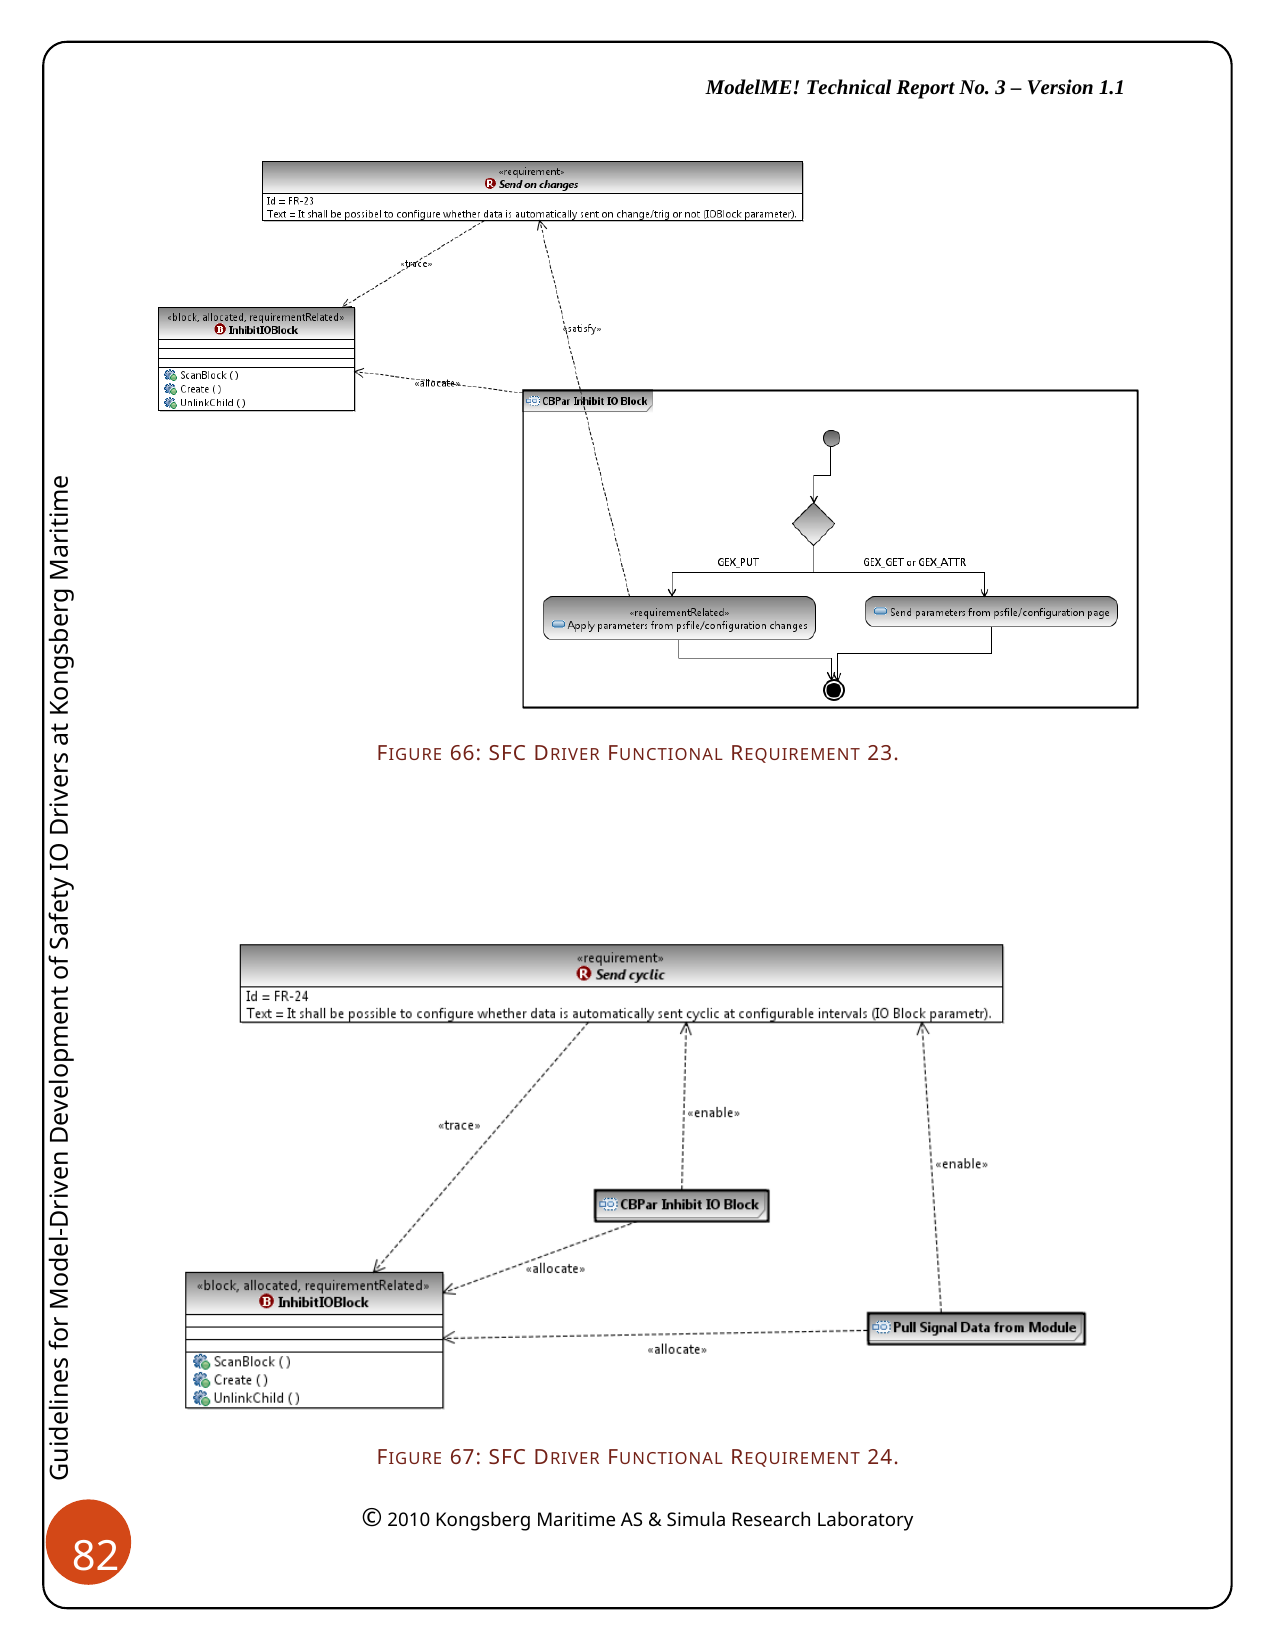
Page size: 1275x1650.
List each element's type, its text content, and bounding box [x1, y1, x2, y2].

picture [175, 934, 1100, 1421]
picture [150, 154, 1149, 717]
